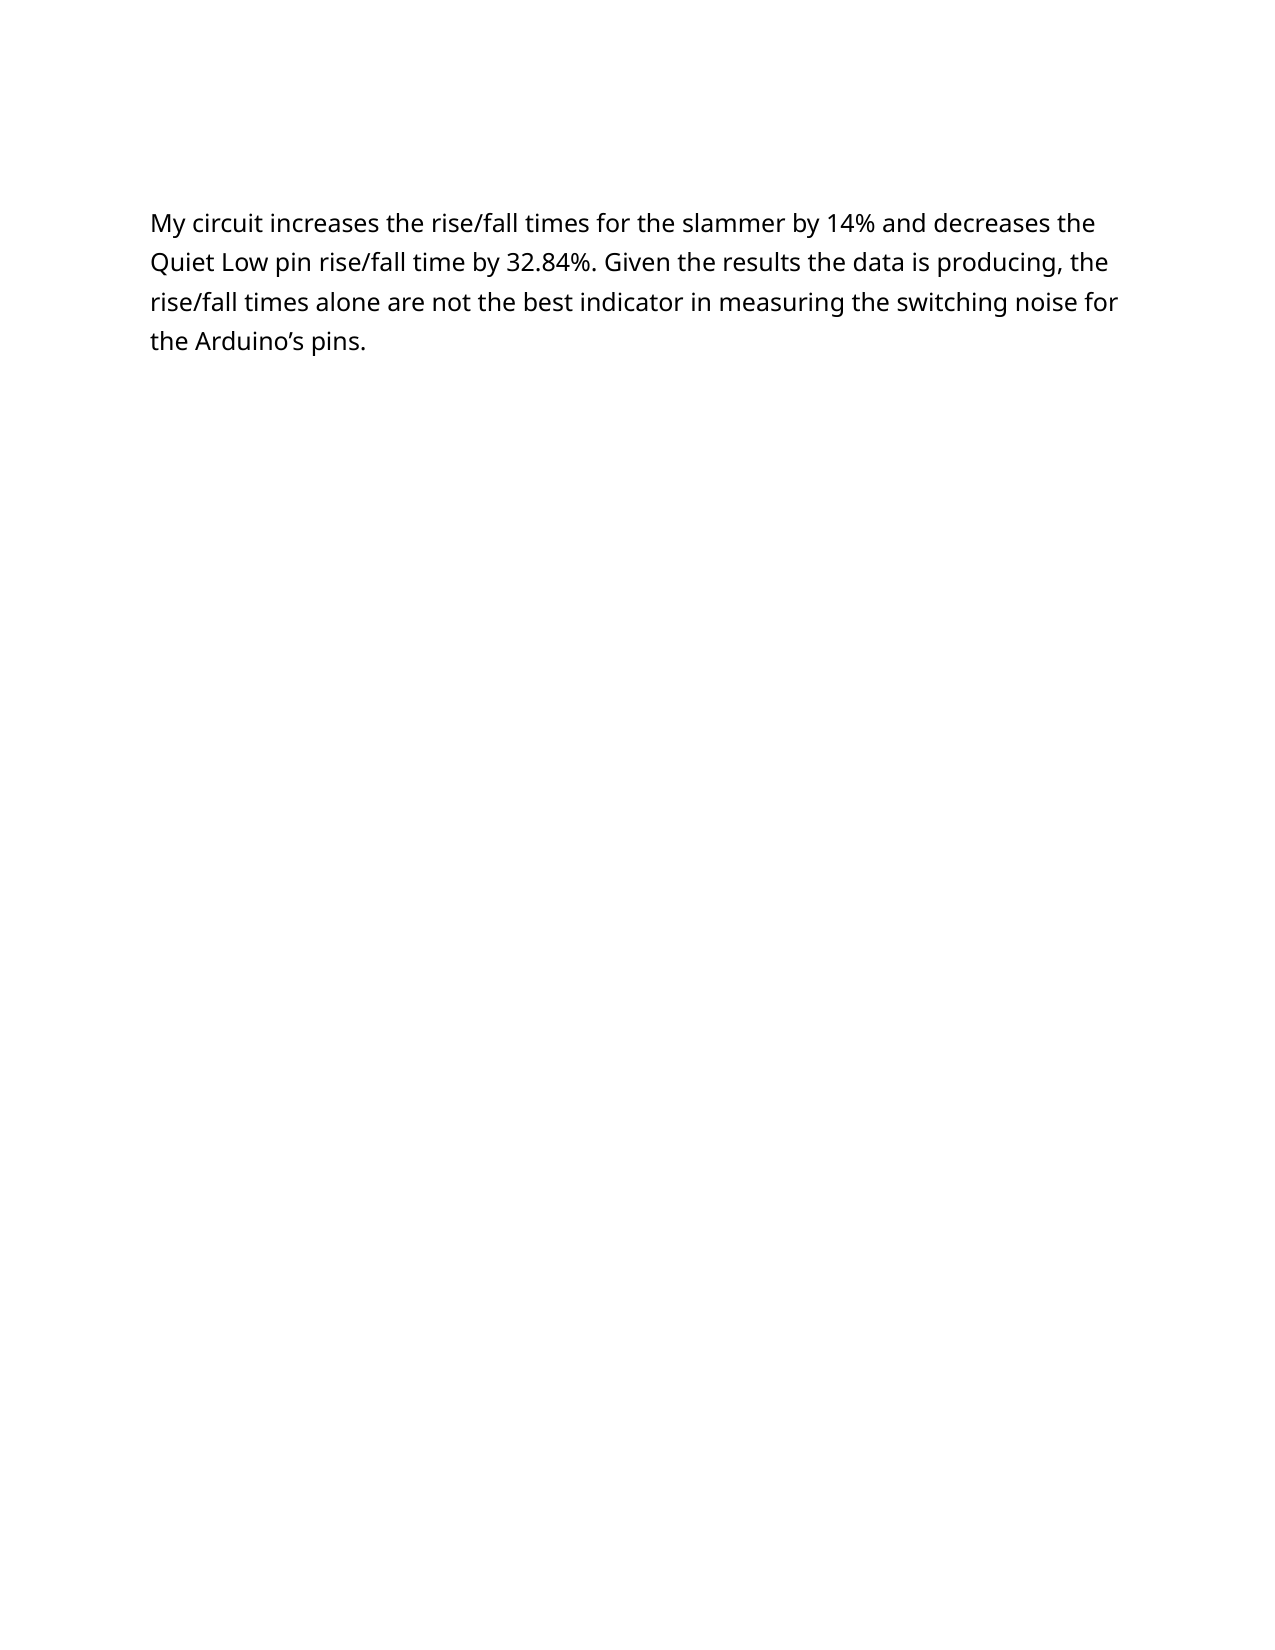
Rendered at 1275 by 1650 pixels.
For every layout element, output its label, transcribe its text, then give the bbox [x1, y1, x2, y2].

text My circuit increases the rise/fall times for the slammer by 14% and decreases the Quiet Low pin rise/fall time by 32.84%. Given the results the data is producing, the rise/fall times alone are not the best indicator in measuring the switching noise for the Arduino’s pins. [150, 206, 1125, 357]
